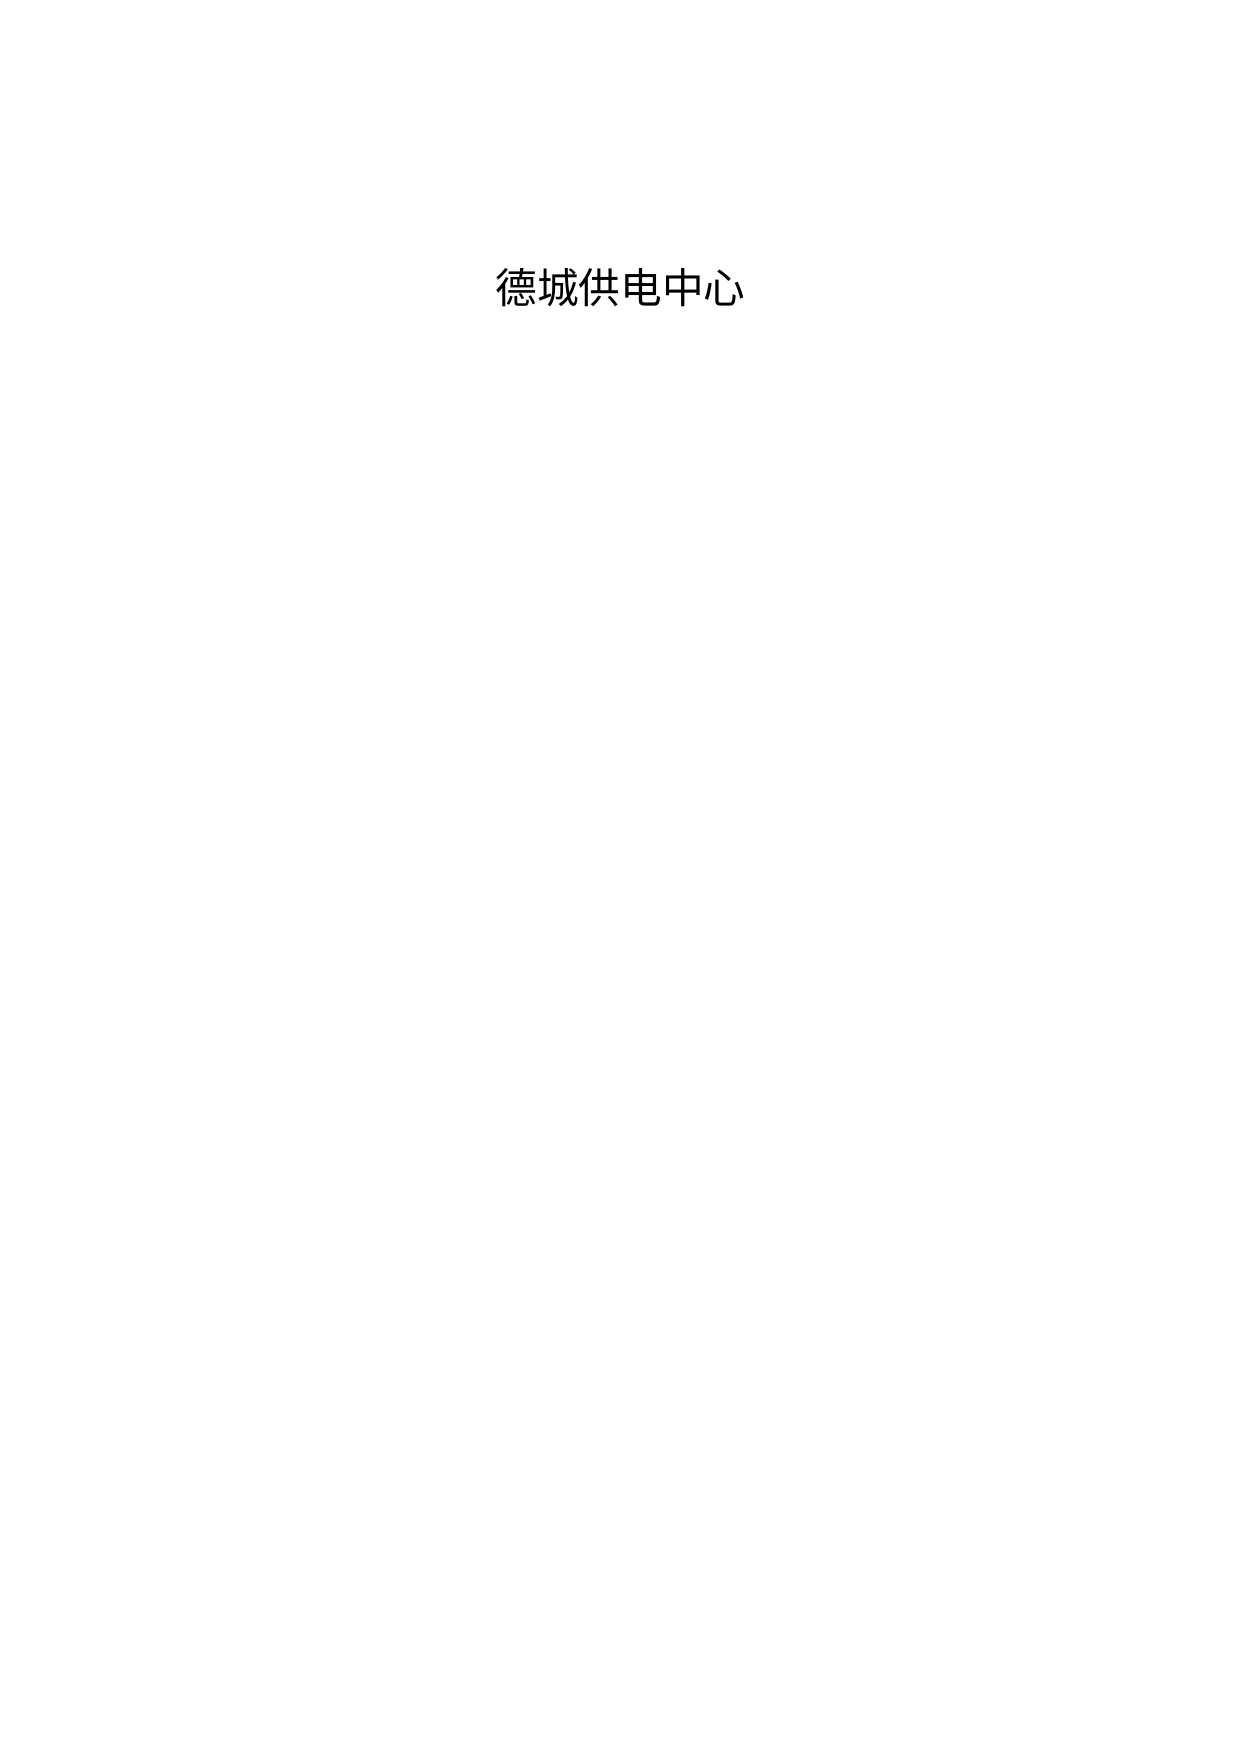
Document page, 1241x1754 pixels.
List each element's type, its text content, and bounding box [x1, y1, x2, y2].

text 德城供电中心 [112, 252, 1128, 317]
